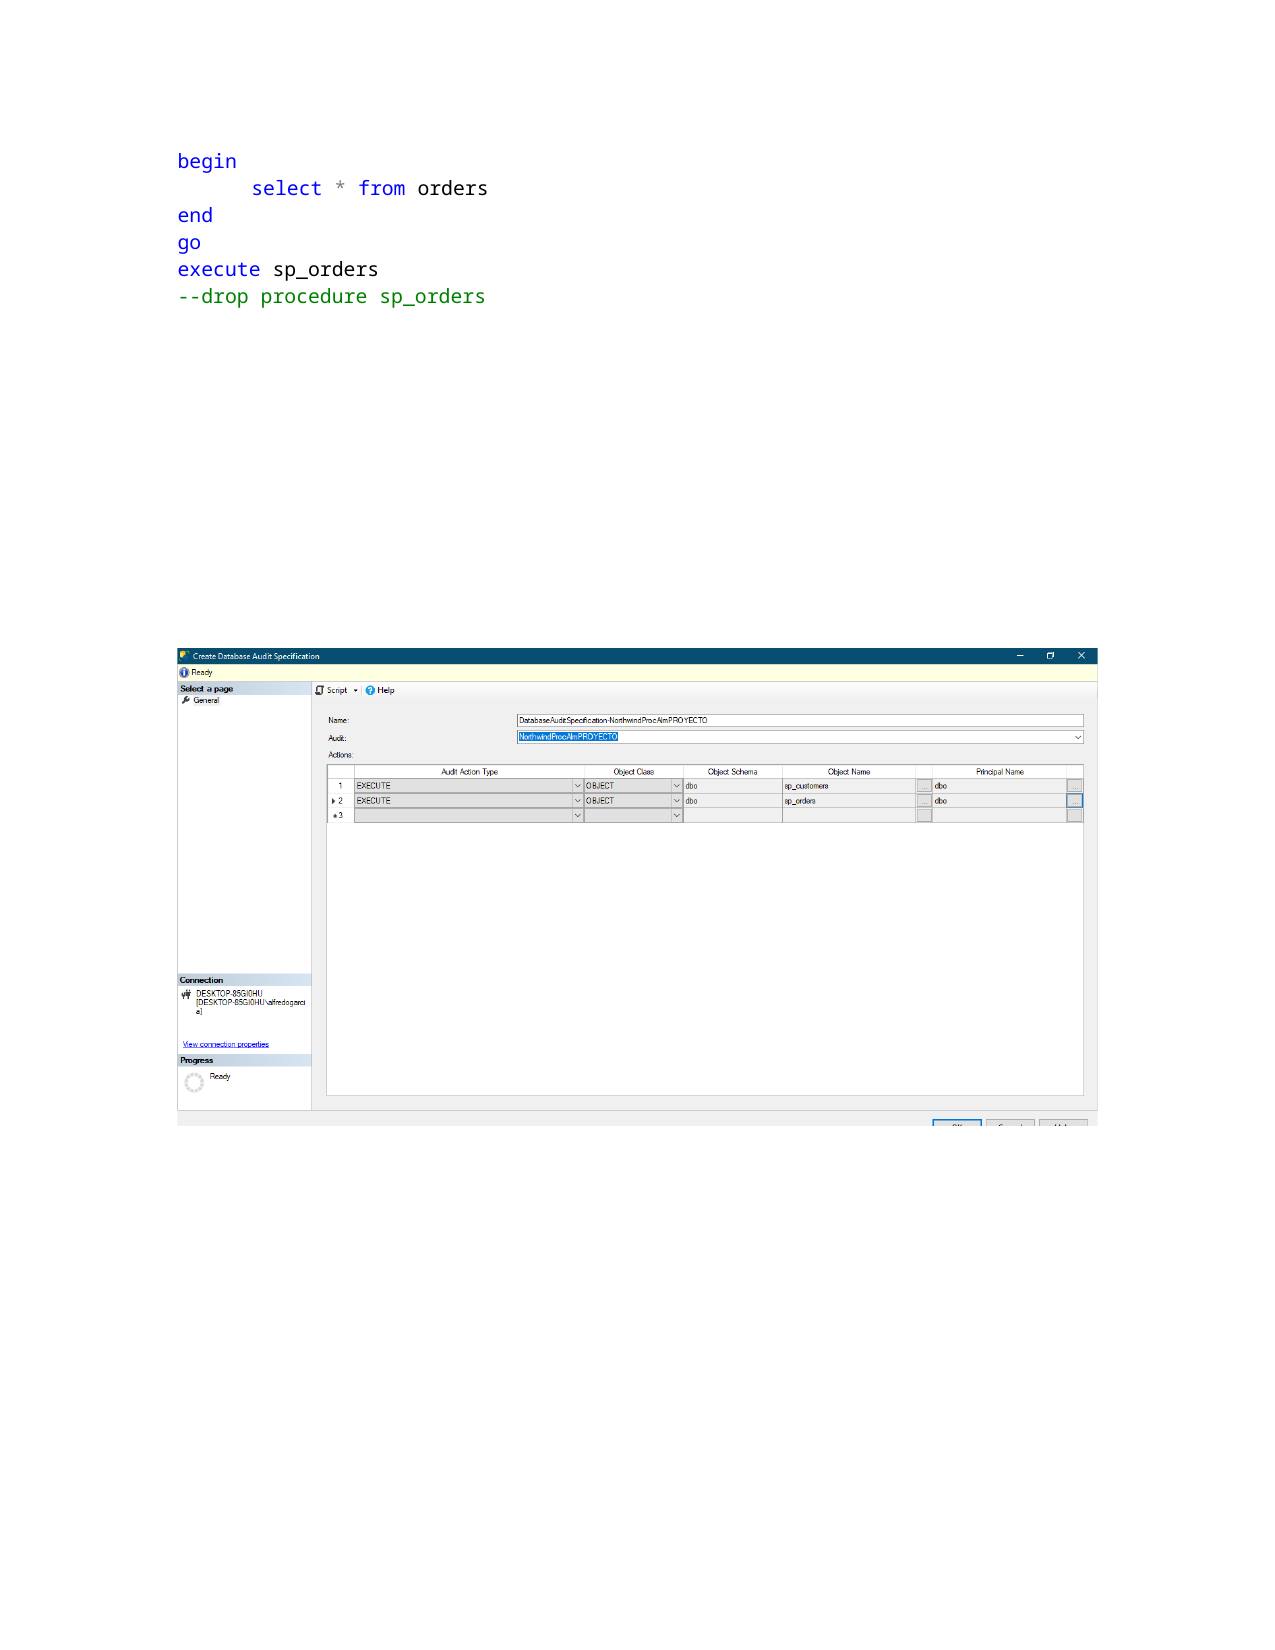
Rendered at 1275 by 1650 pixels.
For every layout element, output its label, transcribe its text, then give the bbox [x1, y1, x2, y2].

text begin [177, 148, 1098, 174]
text select * from orders [177, 174, 1098, 202]
text end [177, 202, 1098, 228]
text execute sp_orders [177, 256, 1098, 282]
text go [177, 228, 1098, 256]
text --drop procedure sp_orders [177, 282, 1098, 309]
picture [177, 665, 1098, 1126]
